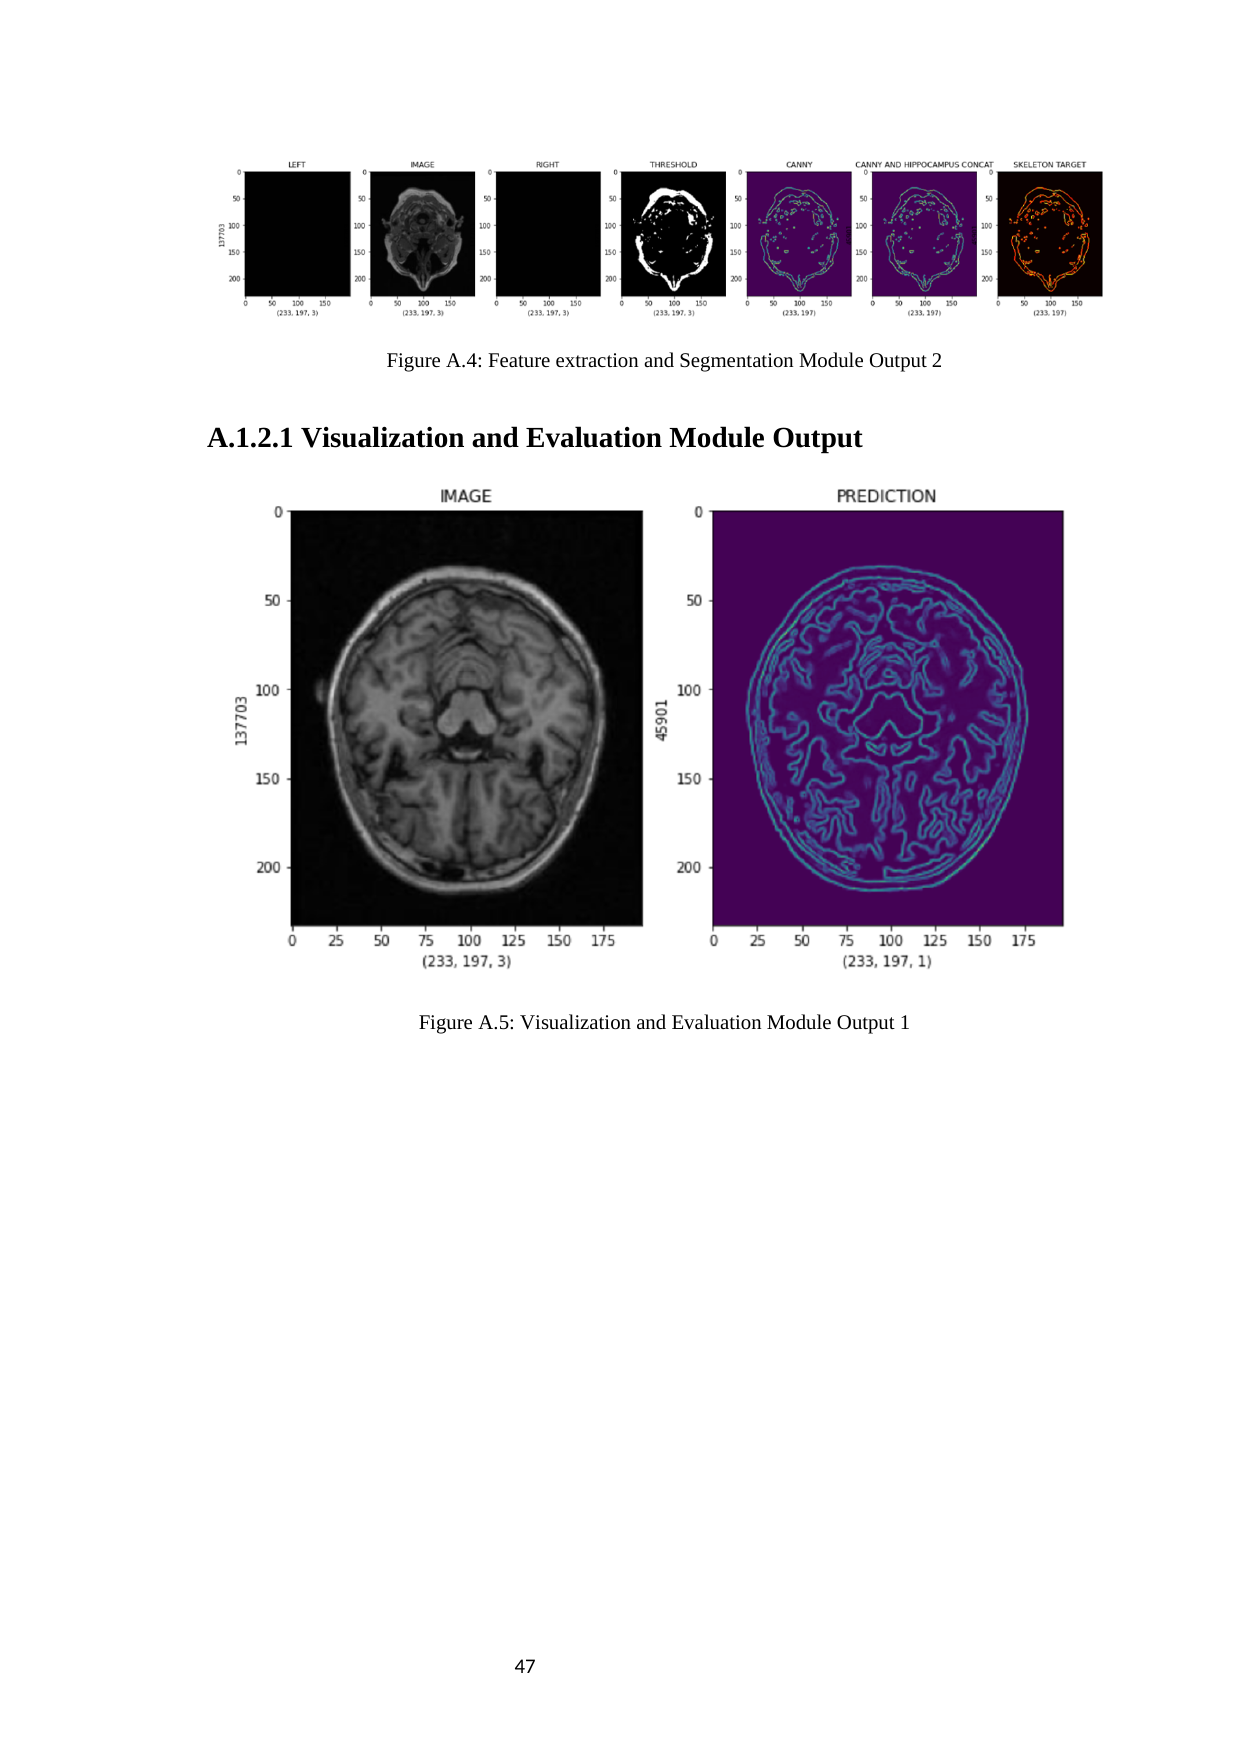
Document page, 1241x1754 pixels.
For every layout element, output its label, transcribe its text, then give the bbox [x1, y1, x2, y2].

text A.1.2.1 Visualization and Evaluation Module Output [207, 420, 1122, 454]
picture [206, 470, 1123, 998]
text Figure A.4: Feature extraction and Segmentation Module Output 2 [207, 348, 1122, 372]
text Figure A.5: Visualization and Evaluation Module Output 1 [207, 1010, 1122, 1034]
picture [206, 150, 1123, 336]
